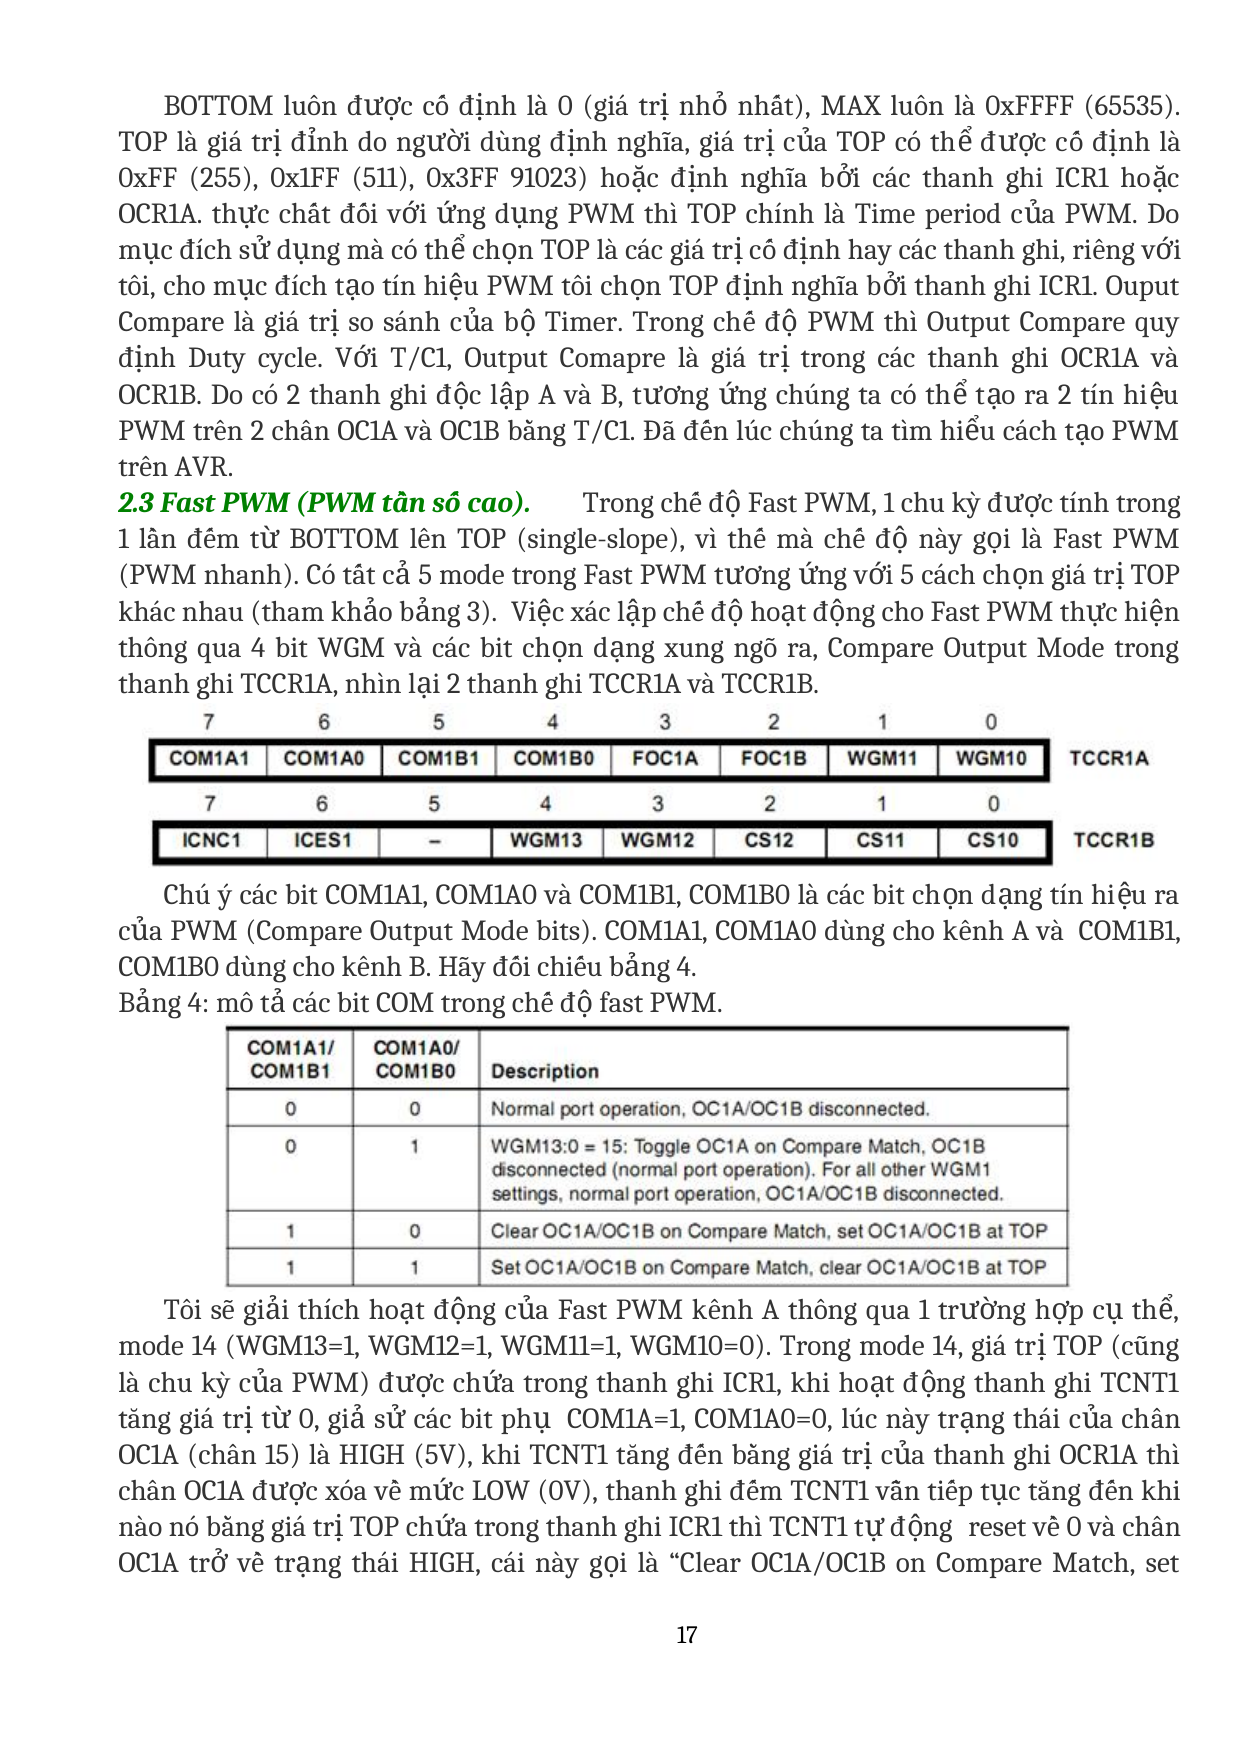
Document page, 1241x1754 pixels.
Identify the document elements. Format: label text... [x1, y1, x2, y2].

picture [141, 703, 1158, 785]
text Bảng 4: mô tả các bit COM trong chế độ fast PWM. [118, 986, 1181, 1020]
picture [148, 786, 1158, 868]
picture [223, 1022, 1076, 1292]
text Chú ý các bit COM1A1, COM1A0 và COM1B1, COM1B0 là các bit chọn dạng tín hiệu ra của PWM (Compare Output Mode bits). COM1A1, COM1A0 dùng cho kênh A và COM1B1, COM1B0 dùng cho kênh B. Hãy đối chiếu bảng 4. [118, 878, 1181, 984]
text 2.3 Fast PWM (PWM tần số cao). Trong chế độ Fast PWM, 1 chu kỳ được tính trong 1 lần đếm từ BOTTOM lên TOP (single-slope), vì thế mà chế độ này gọi là Fast PWM (PWM nhanh). Có tất cả 5 mode trong Fast PWM tương ứng với 5 cách chọn giá trị TOP khác nhau (tham khảo bảng 3). Việc xác lập chế độ hoạt động cho Fast PWM thực hiện thông qua 4 bit WGM và các bit chọn dạng xung ngõ ra, Compare Output Mode trong thanh ghi TCCR1A, nhìn lại 2 thanh ghi TCCR1A và TCCR1B. [118, 486, 1181, 701]
text BOTTOM luôn được cố định là 0 (giá trị nhỏ nhất), MAX luôn là 0xFFFF (65535). TOP là giá trị đỉnh do người dùng định nghĩa, giá trị của TOP có thể được cố định là 0xFF (255), 0x1FF (511), 0x3FF 91023) hoặc định nghĩa bởi các thanh ghi ICR1 hoặc OCR1A. thực chất đối với ứng dụng PWM thì TOP chính là Time period của PWM. Do mục đích sử dụng mà có thể chọn TOP là các giá trị cố định hay các thanh ghi, riêng với tôi, cho mục đích tạo tín hiệu PWM tôi chọn TOP định nghĩa bởi thanh ghi ICR1. Ouput Compare là giá trị so sánh của bộ Timer. Trong chế độ PWM thì Output Compare quy định Duty cycle. Với T/C1, Output Comapre là giá trị trong các thanh ghi OCR1A và OCR1B. Do có 2 thanh ghi độc lập A và B, tương ứng chúng ta có thể tạo ra 2 tín hiệu PWM trên 2 chân OC1A và OC1B bằng T/C1. Đã đến lúc chúng ta tìm hiểu cách tạo PWM trên AVR. [118, 89, 1181, 484]
